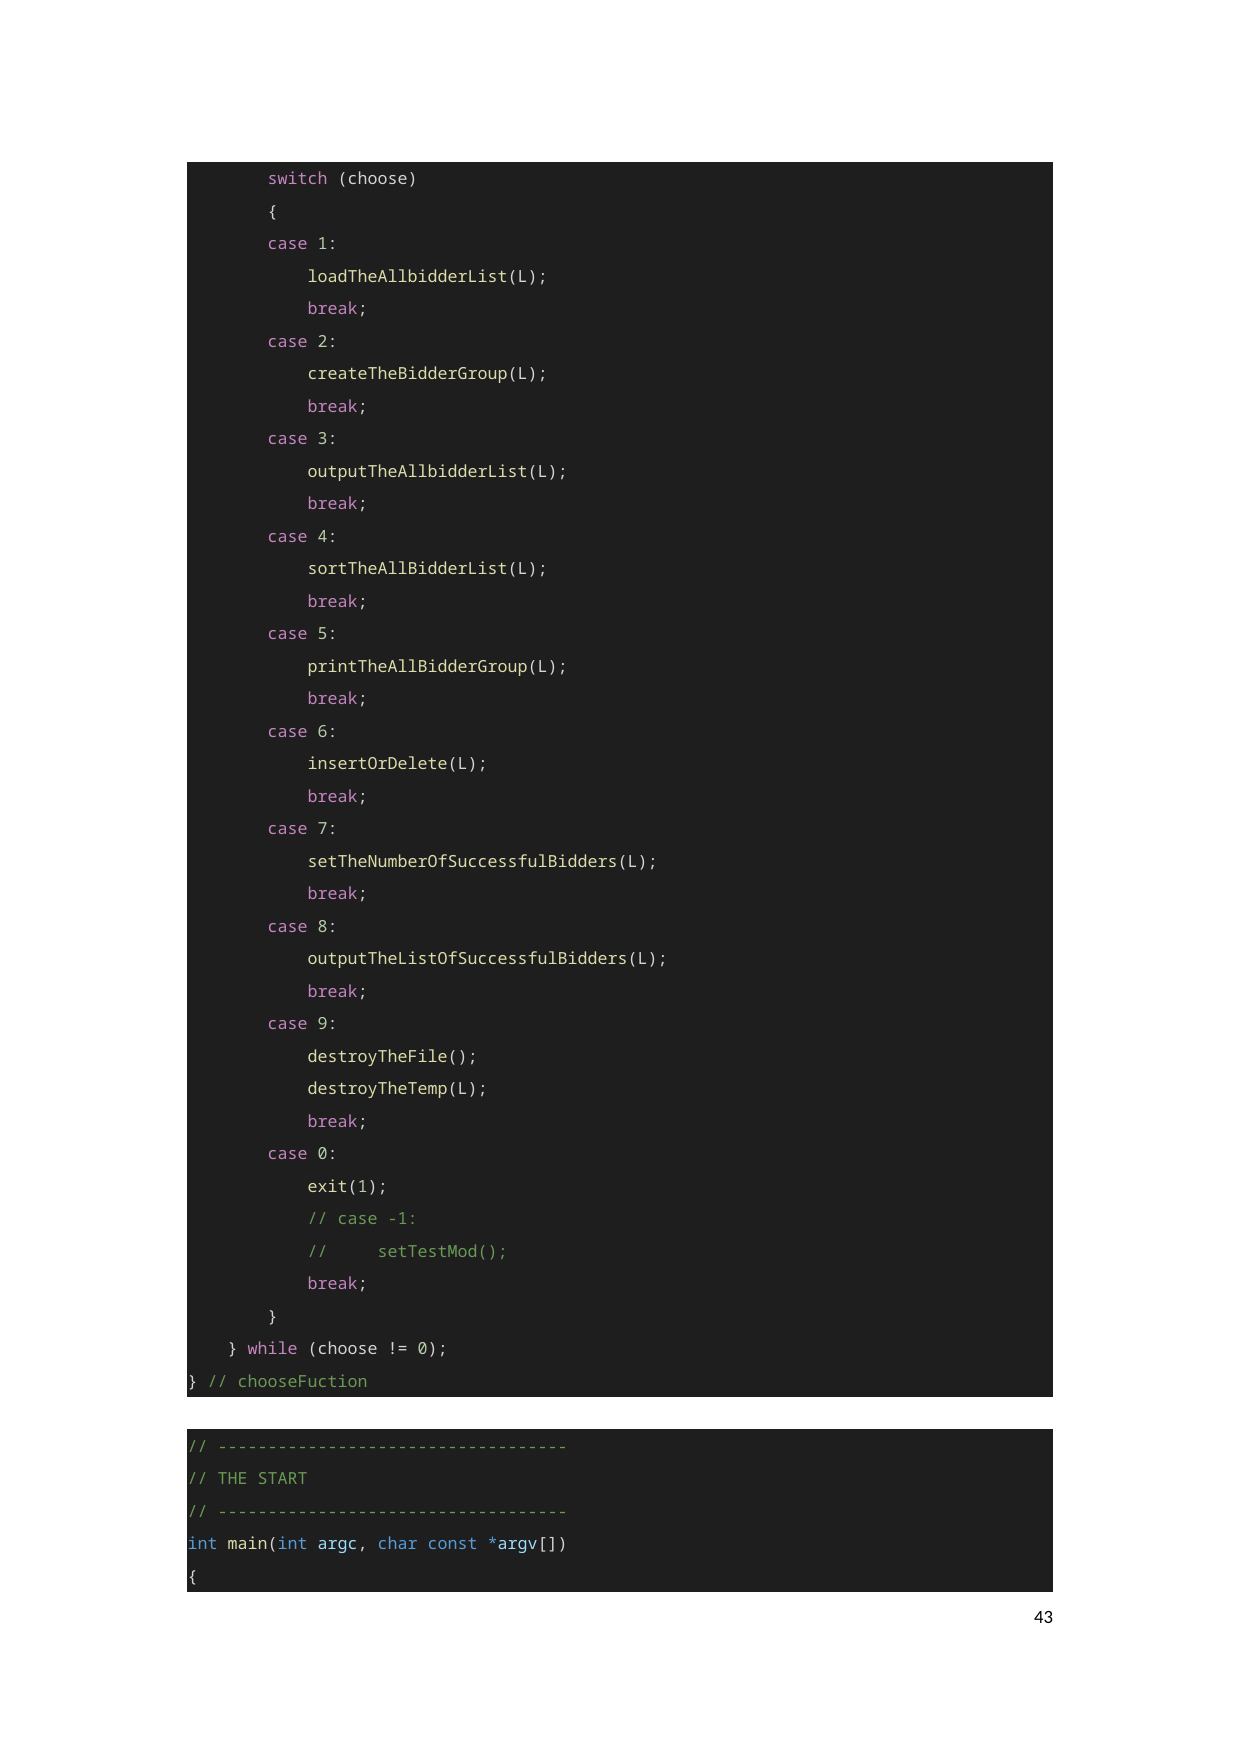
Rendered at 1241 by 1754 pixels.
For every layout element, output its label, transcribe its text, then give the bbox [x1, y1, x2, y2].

text break; [187, 292, 1053, 324]
text destroyTheFile(); [187, 1039, 1053, 1072]
text // case -1: [187, 1202, 1053, 1234]
text case 7: [187, 812, 1053, 844]
text // setTestMod(); [187, 1234, 1053, 1267]
text break; [187, 389, 1053, 422]
text } while (choose != 0); [187, 1332, 1053, 1364]
text insertOrDelete(L); [187, 747, 1053, 779]
text printTheAllBidderGroup(L); [187, 649, 1053, 682]
text outputTheAllbidderList(L); [187, 454, 1053, 487]
text break; [187, 682, 1053, 714]
text break; [187, 487, 1053, 519]
text sortTheAllBidderList(L); [187, 552, 1053, 584]
text case 0: [187, 1137, 1053, 1169]
text { [187, 194, 1053, 227]
text case 4: [187, 519, 1053, 552]
text { [187, 1559, 1053, 1592]
text case 1: [187, 227, 1053, 259]
text case 3: [187, 422, 1053, 454]
text // ----------------------------------- [187, 1494, 1053, 1527]
text exit(1); [187, 1169, 1053, 1202]
text case 5: [187, 617, 1053, 649]
text break; [187, 1104, 1053, 1137]
text break; [187, 584, 1053, 617]
text outputTheListOfSuccessfulBidders(L); [187, 942, 1053, 974]
text int main(int argc, char const *argv[]) [187, 1527, 1053, 1559]
text break; [187, 877, 1053, 909]
text } [187, 1299, 1053, 1332]
text case 9: [187, 1007, 1053, 1039]
text destroyTheTemp(L); [187, 1072, 1053, 1104]
text break; [187, 1267, 1053, 1299]
text } // chooseFuction [187, 1364, 1053, 1397]
text case 8: [187, 909, 1053, 942]
text // ----------------------------------- [187, 1429, 1053, 1462]
text break; [187, 779, 1053, 812]
text // THE START [187, 1462, 1053, 1494]
text setTheNumberOfSuccessfulBidders(L); [187, 844, 1053, 877]
text loadTheAllbidderList(L); [187, 259, 1053, 292]
text break; [187, 974, 1053, 1007]
text case 6: [187, 714, 1053, 747]
text switch (choose) [187, 162, 1053, 194]
text case 2: [187, 324, 1053, 357]
text createTheBidderGroup(L); [187, 357, 1053, 389]
